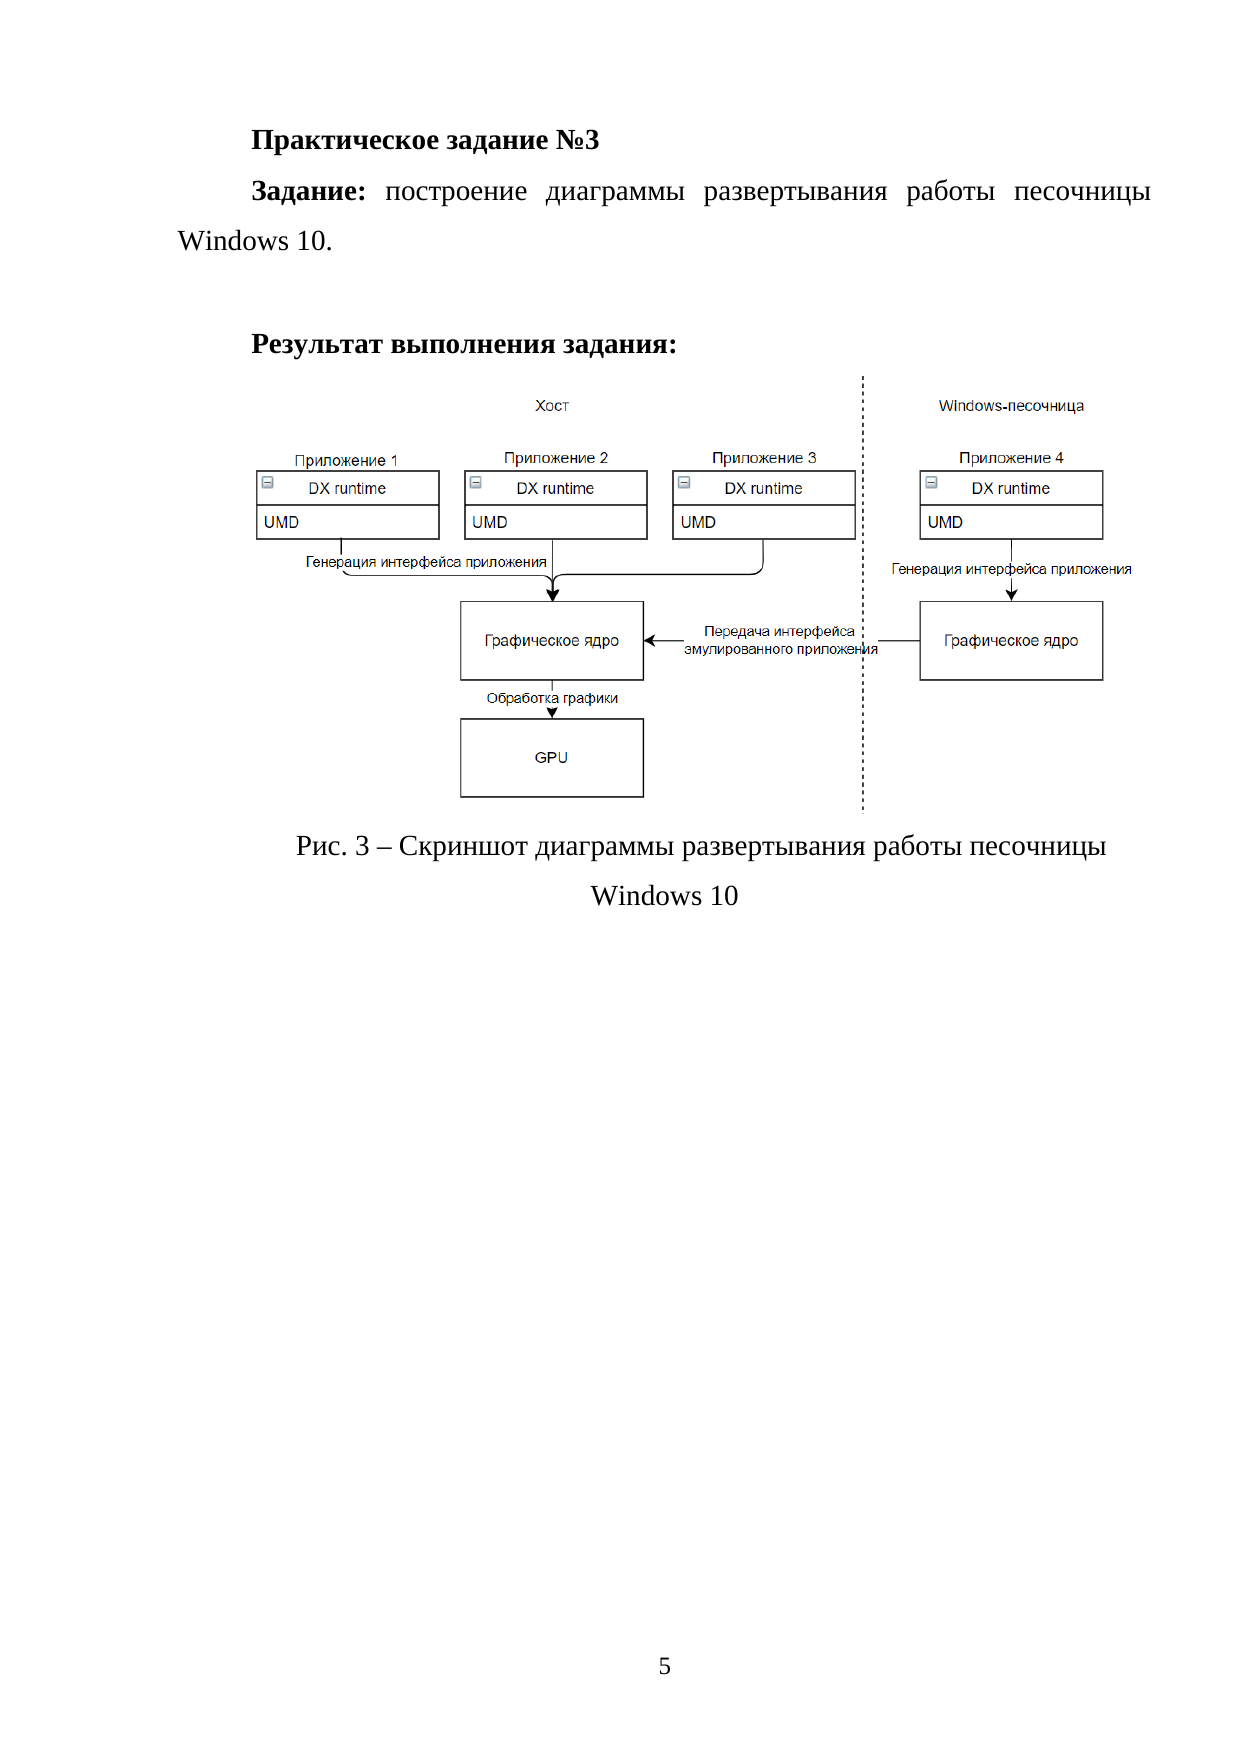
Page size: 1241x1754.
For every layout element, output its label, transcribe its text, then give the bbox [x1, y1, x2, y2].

list Задание: построение диаграммы развертывания работы песочницы Windows 10. [177, 173, 1152, 256]
text Результат выполнения задания: [177, 326, 1152, 359]
subtitle Практическое задание №3 [177, 122, 1152, 156]
picture [251, 376, 1143, 814]
text Рис. 3 – Скриншот диаграммы развертывания работы песочницы Windows 10 [177, 828, 1152, 912]
